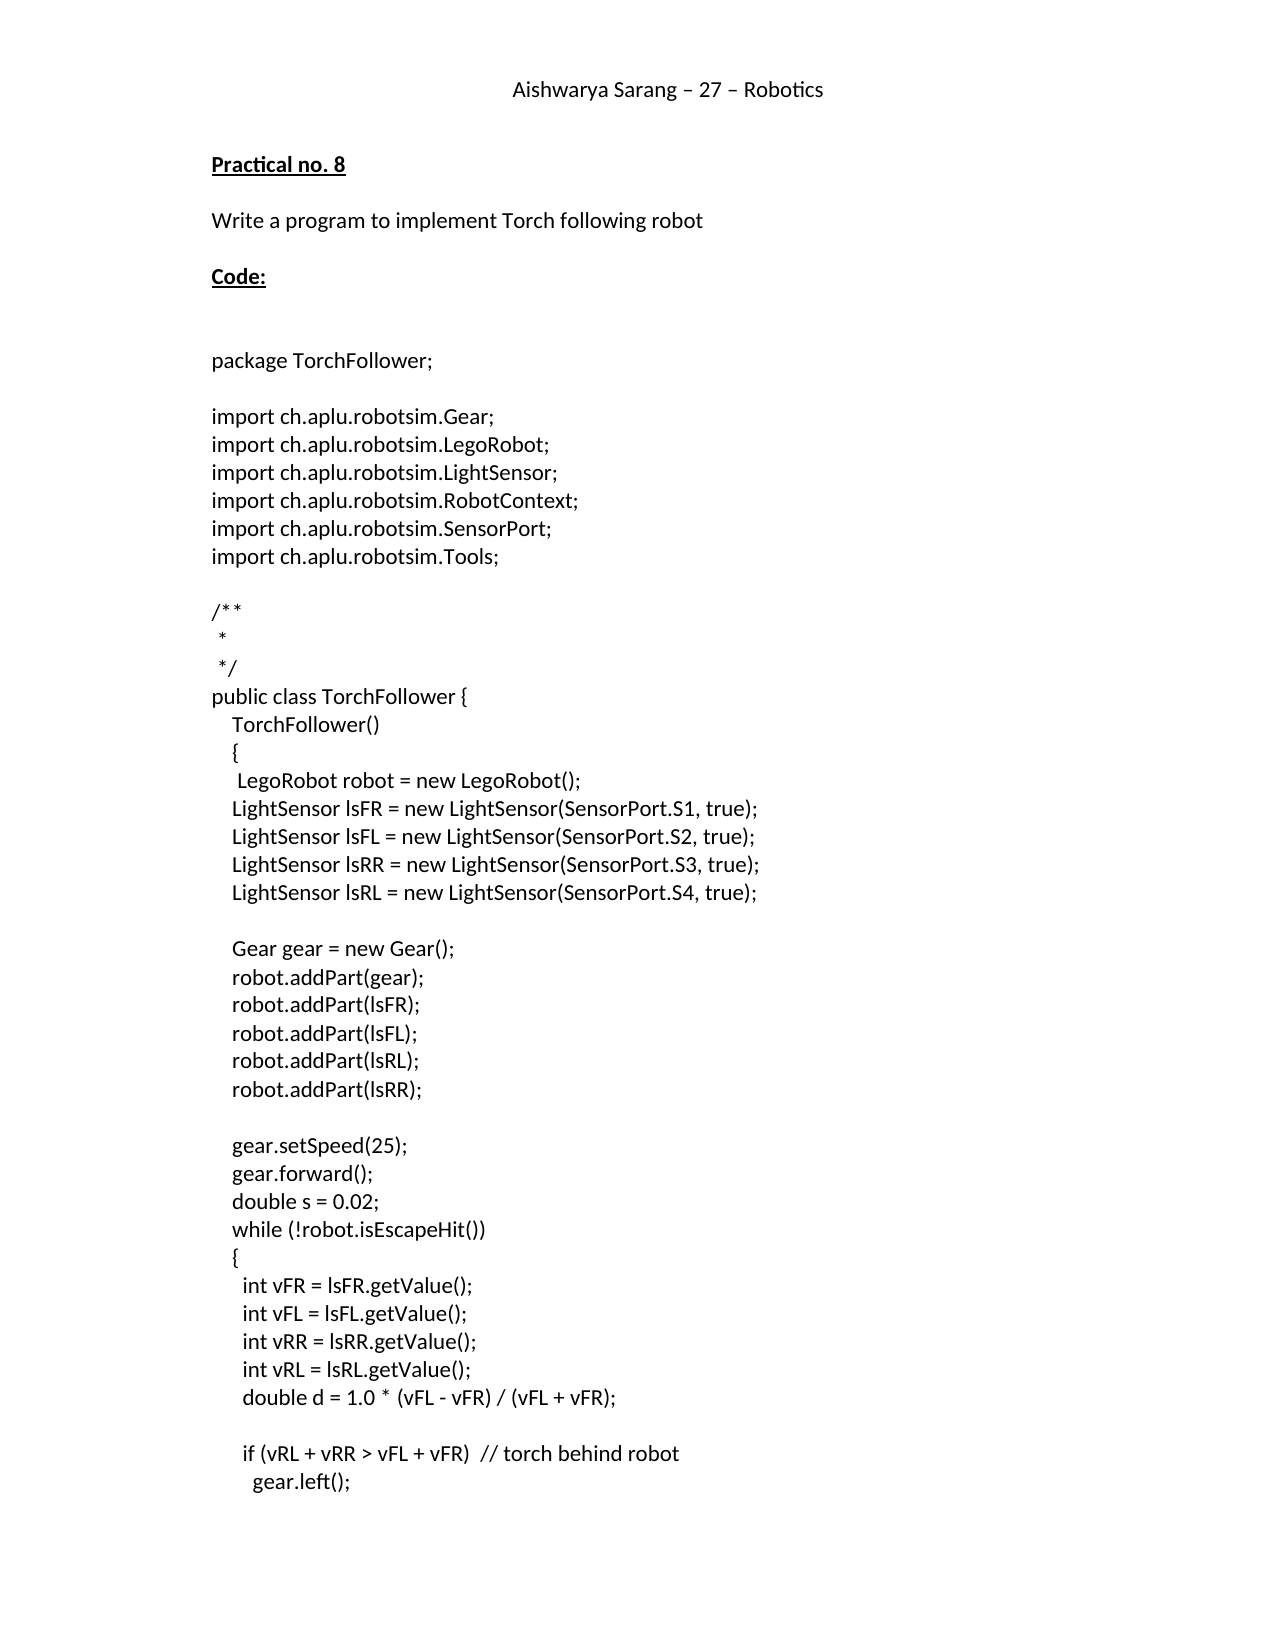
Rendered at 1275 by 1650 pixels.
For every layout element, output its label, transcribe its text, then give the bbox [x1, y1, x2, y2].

text gear.setSpeed(25); [211, 1131, 1125, 1159]
text LightSensor lsFR = new LightSensor(SensorPort.S1, true); [211, 794, 1125, 822]
text Write a program to implement Torch following robot [211, 206, 1125, 234]
text gear.left(); [211, 1467, 1125, 1495]
text robot.addPart(lsRL); [211, 1047, 1125, 1075]
text { [211, 738, 1125, 766]
text Practical no. 8 [211, 150, 1125, 178]
text int vFL = lsFL.getValue(); [211, 1299, 1125, 1327]
text import ch.aplu.robotsim.SensorPort; [211, 514, 1125, 542]
text robot.addPart(gear); [211, 963, 1125, 991]
text robot.addPart(lsRR); [211, 1075, 1125, 1103]
text /** [211, 598, 1125, 626]
text LegoRobot robot = new LegoRobot(); [211, 766, 1125, 794]
text int vFR = lsFR.getValue(); [211, 1271, 1125, 1299]
text robot.addPart(lsFL); [211, 1019, 1125, 1047]
text robot.addPart(lsFR); [211, 991, 1125, 1019]
text Gear gear = new Gear(); [211, 934, 1125, 963]
text * [211, 626, 1125, 654]
text package TorchFollower; [211, 346, 1125, 374]
text import ch.aplu.robotsim.Gear; [211, 402, 1125, 430]
text TorchFollower() [211, 710, 1125, 738]
text double d = 1.0 * (vFL - vFR) / (vFL + vFR); [211, 1383, 1125, 1411]
text */ [211, 654, 1125, 682]
text import ch.aplu.robotsim.LightSensor; [211, 458, 1125, 486]
text double s = 0.02; [211, 1187, 1125, 1215]
text gear.forward(); [211, 1159, 1125, 1187]
text int vRL = lsRL.getValue(); [211, 1355, 1125, 1383]
text LightSensor lsFL = new LightSensor(SensorPort.S2, true); [211, 822, 1125, 851]
text import ch.aplu.robotsim.LegoRobot; [211, 430, 1125, 458]
text while (!robot.isEscapeHit()) [211, 1215, 1125, 1243]
text if (vRL + vRR > vFL + vFR) // torch behind robot [211, 1439, 1125, 1467]
text { [211, 1243, 1125, 1271]
text LightSensor lsRL = new LightSensor(SensorPort.S4, true); [211, 878, 1125, 907]
text Code: [211, 262, 1125, 290]
text import ch.aplu.robotsim.Tools; [211, 542, 1125, 570]
text int vRR = lsRR.getValue(); [211, 1327, 1125, 1355]
text public class TorchFollower { [211, 682, 1125, 710]
text import ch.aplu.robotsim.RobotContext; [211, 486, 1125, 514]
text LightSensor lsRR = new LightSensor(SensorPort.S3, true); [211, 851, 1125, 878]
